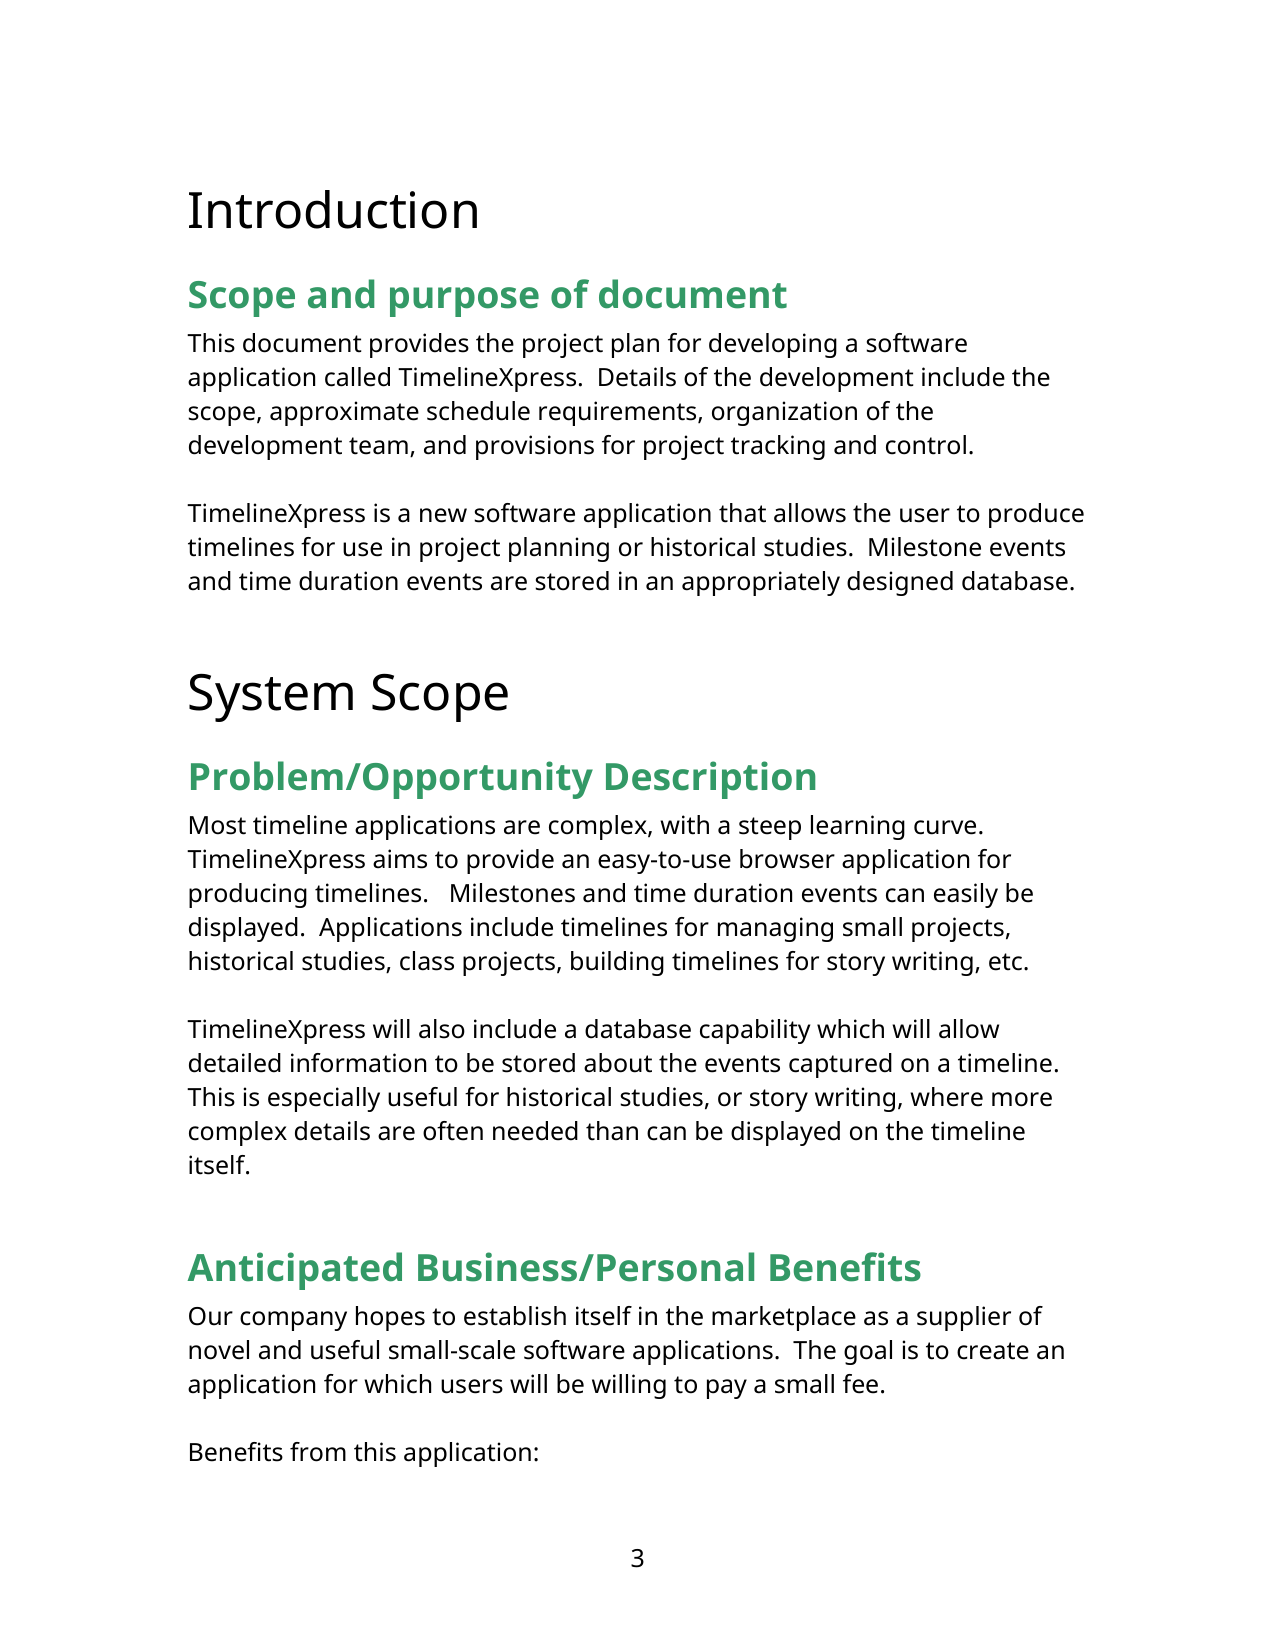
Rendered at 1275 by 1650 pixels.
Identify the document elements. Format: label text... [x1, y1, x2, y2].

text TimelineXpress is a new software application that allows the user to produce timelines for use in project planning or historical studies. Milestone events and time duration events are stored in an appropriately designed database. [187, 496, 1087, 598]
text Most timeline applications are complex, with a steep learning curve. TimelineXpress aims to provide an easy-to-use browser application for producing timelines. Milestones and time duration events can easily be displayed. Applications include timelines for managing small projects, historical studies, class projects, building timelines for story writing, etc. [187, 807, 1087, 978]
subtitle System Scope [187, 657, 1087, 725]
subtitle Problem/Opportunity Description [187, 750, 1087, 801]
text TimelineXpress will also include a database capability which will allow detailed information to be stored about the events captured on a timeline. This is especially useful for historical studies, or story writing, where more complex details are often needed than can be displayed on the timeline itself. [187, 1012, 1087, 1182]
subtitle Introduction [187, 175, 1087, 243]
subtitle Scope and purpose of document [187, 268, 1087, 319]
text Benefits from this application: [187, 1435, 1087, 1469]
text This document provides the project plan for developing a software application called TimelineXpress. Details of the development include the scope, approximate schedule requirements, organization of the development team, and provisions for project tracking and control. [187, 325, 1087, 462]
subtitle Anticipated Business/Personal Benefits [187, 1241, 1087, 1292]
text Our company hopes to establish itself in the marketplace as a supplier of novel and useful small-scale software applications. The goal is to create an application for which users will be willing to pay a small fee. [187, 1298, 1087, 1401]
